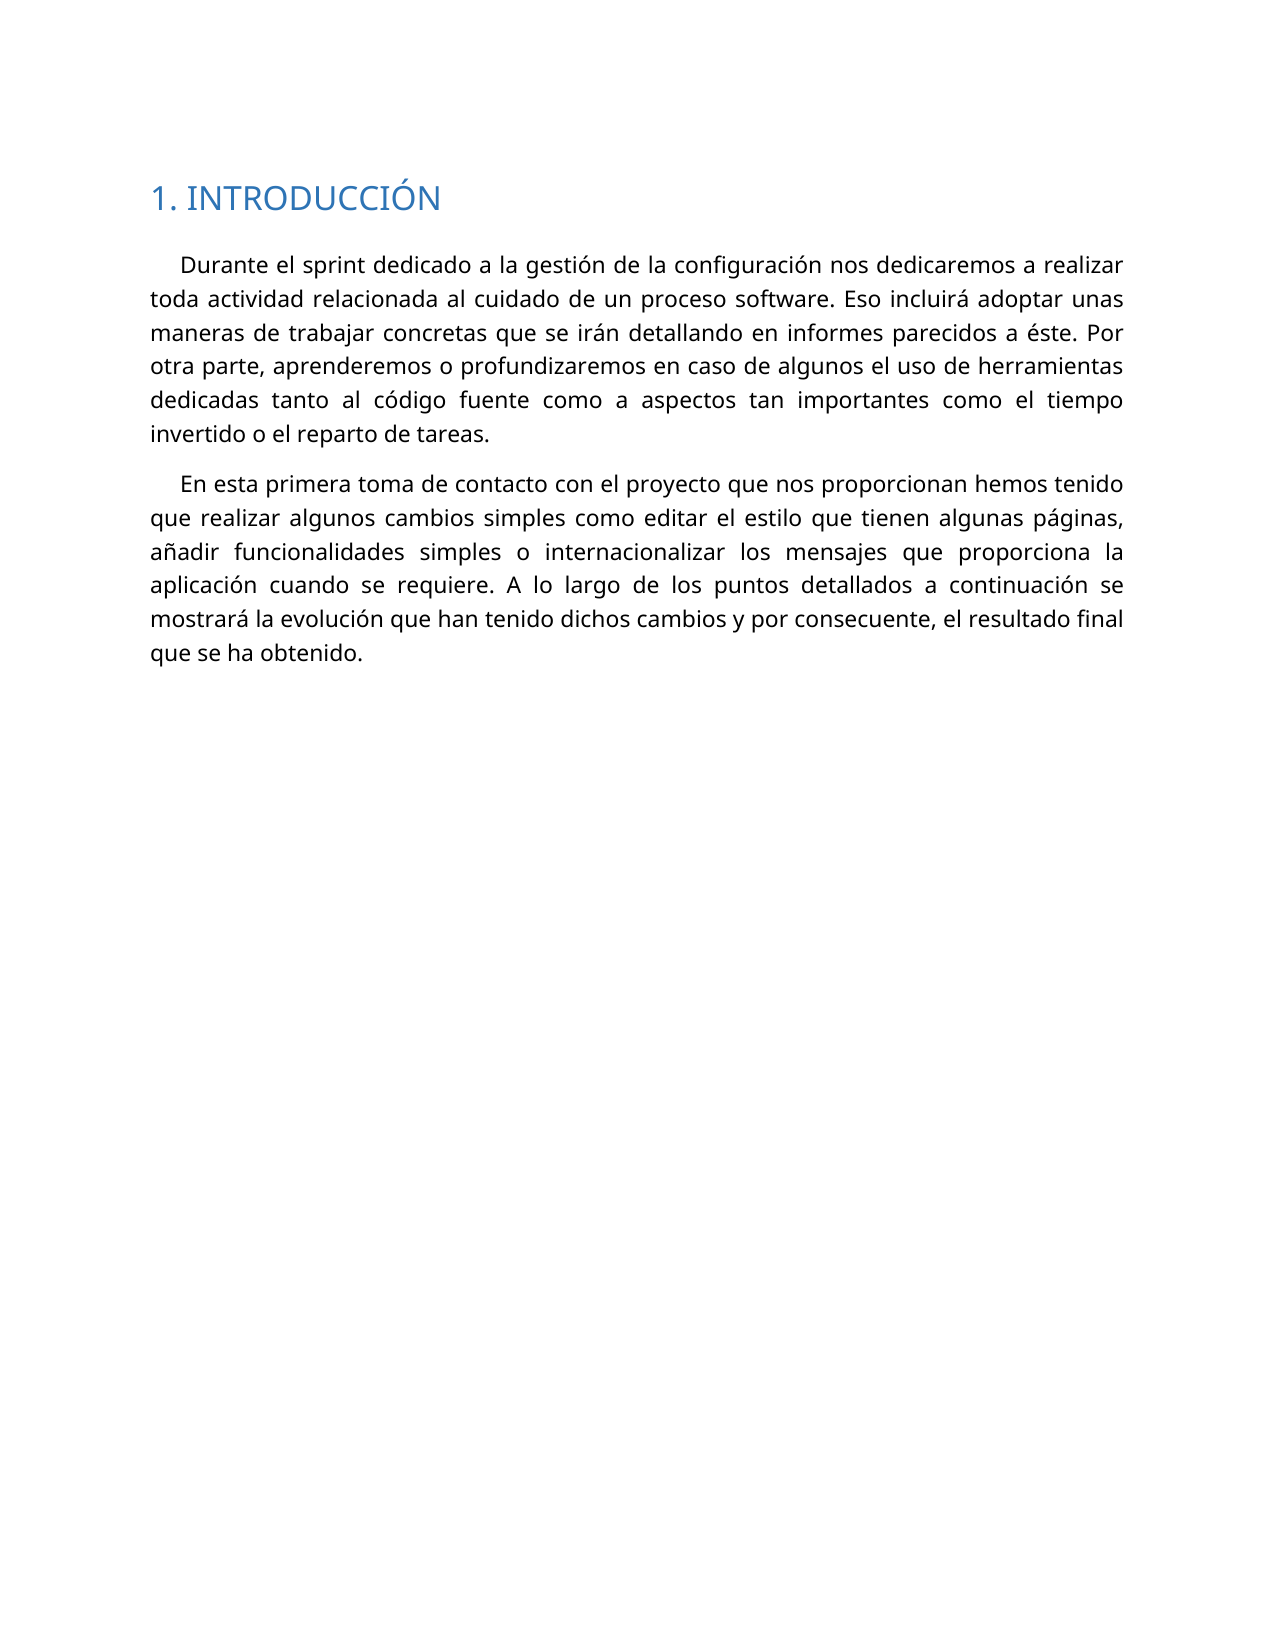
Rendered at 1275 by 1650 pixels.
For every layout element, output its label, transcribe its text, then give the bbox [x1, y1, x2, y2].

subtitle 1. INTRODUCCIÓN [150, 175, 1125, 220]
text Durante el sprint dedicado a la gestión de la configuración nos dedicaremos a realizar toda actividad relacionada al cuidado de un proceso software. Eso incluirá adoptar unas maneras de trabajar concretas que se irán detallando en informes parecidos a éste. Por otra parte, aprenderemos o profundizaremos en caso de algunos el uso de herramientas dedicadas tanto al código fuente como a aspectos tan importantes como el tiempo invertido o el reparto de tareas. [150, 249, 1125, 449]
text En esta primera toma de contacto con el proyecto que nos proporcionan hemos tenido que realizar algunos cambios simples como editar el estilo que tienen algunas páginas, añadir funcionalidades simples o internacionalizar los mensajes que proporciona la aplicación cuando se requiere. A lo largo de los puntos detallados a continuación se mostrará la evolución que han tenido dichos cambios y por consecuente, el resultado final que se ha obtenido. [150, 468, 1125, 668]
